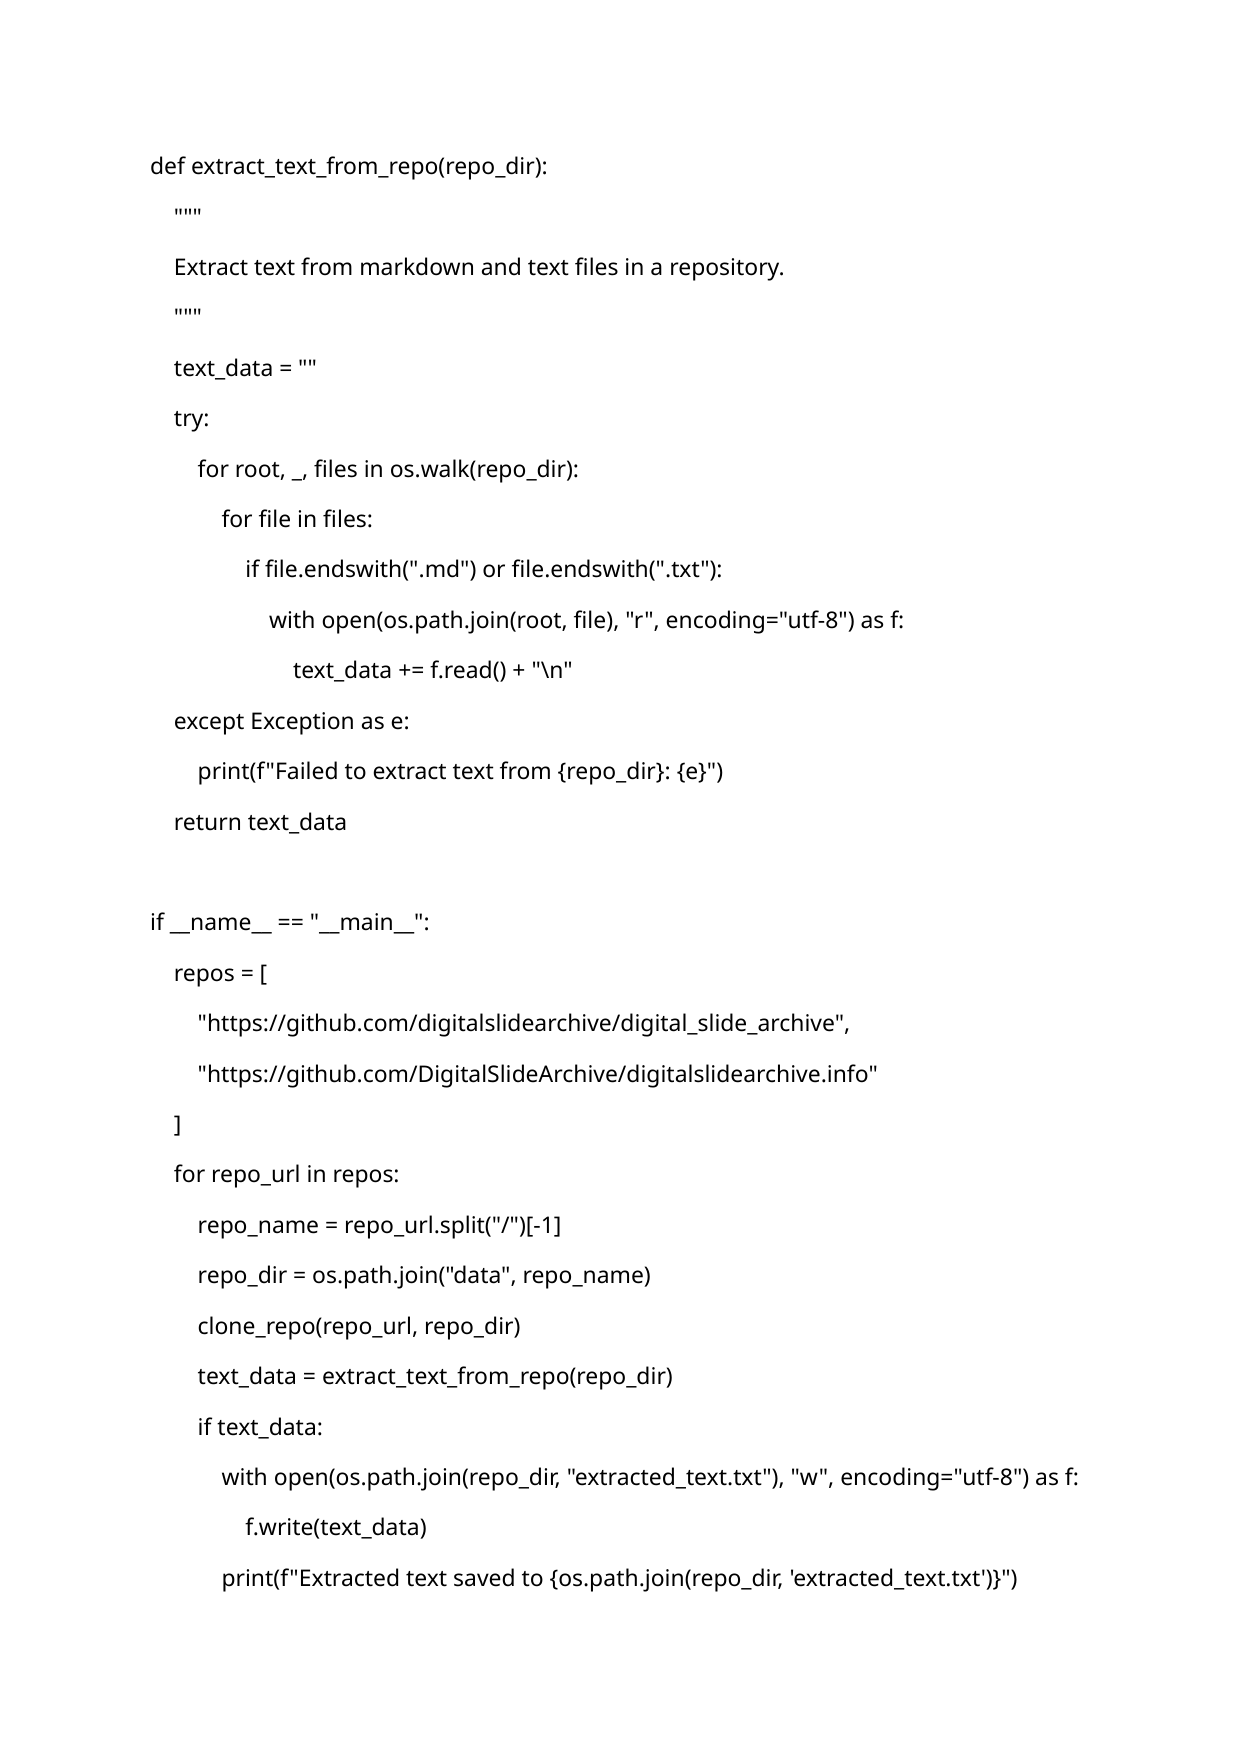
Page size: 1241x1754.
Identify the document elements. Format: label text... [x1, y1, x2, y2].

text "https://github.com/digitalslidearchive/digital_slide_archive", [150, 1007, 1090, 1038]
text if text_data: [150, 1410, 1090, 1442]
text print(f"Extracted text saved to {os.path.join(repo_dir, 'extracted_text.txt')}") [150, 1562, 1090, 1593]
text Extract text from markdown and text files in a repository. [150, 251, 1090, 282]
text print(f"Failed to extract text from {repo_dir}: {e}") [150, 755, 1090, 786]
text repos = [ [150, 957, 1090, 988]
text except Exception as e: [150, 704, 1090, 736]
text f.write(text_data) [150, 1511, 1090, 1542]
text """ [150, 301, 1090, 332]
text if file.endswith(".md") or file.endswith(".txt"): [150, 553, 1090, 584]
text try: [150, 402, 1090, 433]
text "https://github.com/DigitalSlideArchive/digitalslidearchive.info" [150, 1057, 1090, 1089]
text text_data = extract_text_from_repo(repo_dir) [150, 1360, 1090, 1391]
text clone_repo(repo_url, repo_dir) [150, 1309, 1090, 1341]
text for repo_url in repos: [150, 1158, 1090, 1189]
text """ [150, 200, 1090, 232]
text ] [150, 1108, 1090, 1139]
text return text_data [150, 805, 1090, 837]
text text_data += f.read() + "\n" [150, 654, 1090, 685]
text with open(os.path.join(repo_dir, "extracted_text.txt"), "w", encoding="utf-8") as f: [150, 1461, 1090, 1492]
text for file in files: [150, 503, 1090, 534]
text text_data = "" [150, 352, 1090, 383]
text if __name__ == "__main__": [150, 906, 1090, 937]
text repo_dir = os.path.join("data", repo_name) [150, 1259, 1090, 1290]
text with open(os.path.join(root, file), "r", encoding="utf-8") as f: [150, 604, 1090, 635]
text repo_name = repo_url.split("/")[-1] [150, 1209, 1090, 1240]
text def extract_text_from_repo(repo_dir): [150, 150, 1090, 181]
text for root, _, files in os.walk(repo_dir): [150, 452, 1090, 484]
